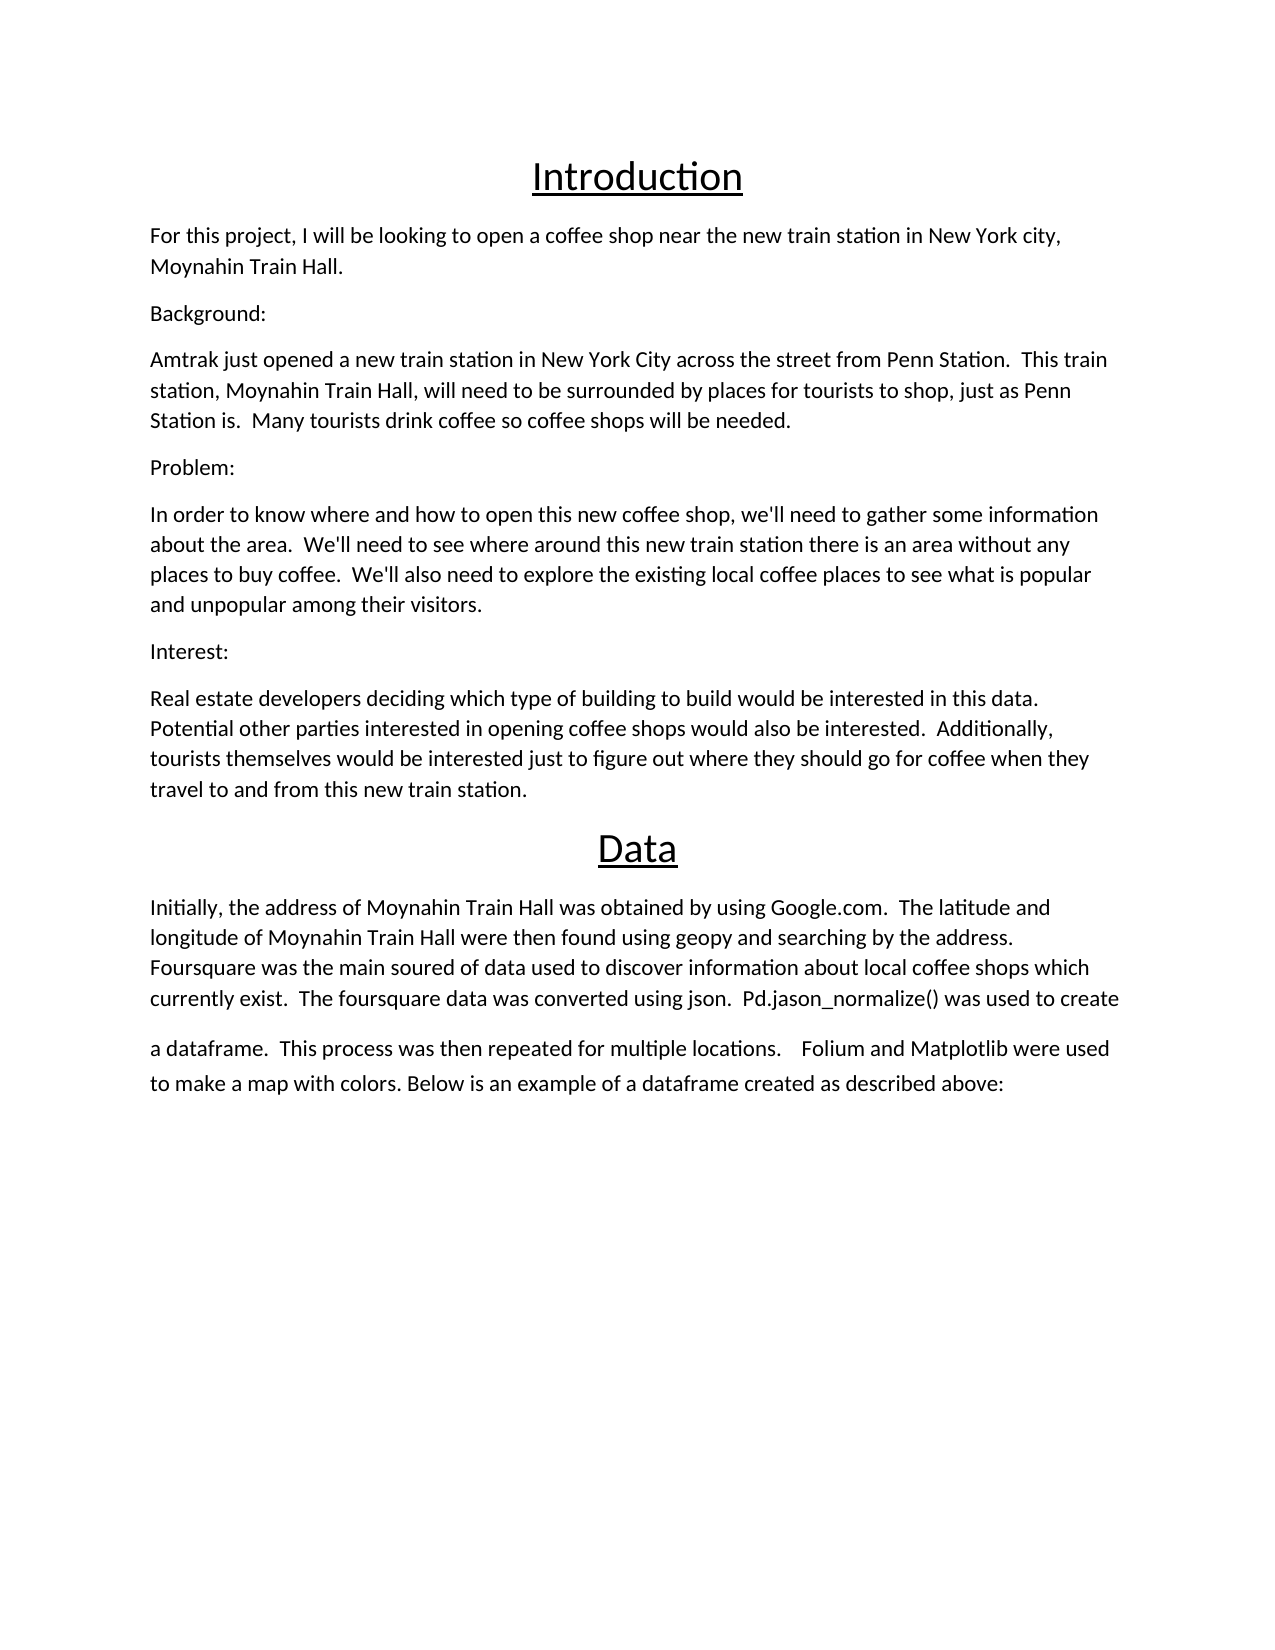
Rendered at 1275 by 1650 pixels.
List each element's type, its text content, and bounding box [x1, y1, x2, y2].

text For this project, I will be looking to open a coffee shop near the new train station in New York city, Moynahin Train Hall. [150, 222, 1125, 280]
text Initially, the address of Moynahin Train Hall was obtained by using Google.com. The latitude and longitude of Moynahin Train Hall were then found using geopy and searching by the address. Foursquare was the main soured of data used to discover information about local coffee shops which currently exist. The foursquare data was converted using json. Pd.jason_normalize() was used to create a dataframe. This process was then repeated for multiple locations. Folium and Matplotlib were used to make a map with colors. Below is an example of a dataframe created as described above: [150, 893, 1125, 1097]
text Interest: [150, 637, 1125, 665]
text Real estate developers deciding which type of building to build would be interested in this data. Potential other parties interested in opening coffee shops would also be interested. Additionally, tourists themselves would be interested just to figure out where they should go for coffee when they travel to and from this new train station. [150, 684, 1125, 803]
text In order to know where and how to open this new coffee shop, we'll need to gather some information about the area. We'll need to see where around this new train station there is an area without any places to buy coffee. We'll also need to explore the existing local coffee places to see what is popular and unpopular among their visitors. [150, 500, 1125, 618]
text Problem: [150, 453, 1125, 481]
text Data [150, 822, 1125, 872]
text Introduction [150, 150, 1125, 201]
text Amtrak just opened a new train station in New York City across the street from Penn Station. This train station, Moynahin Train Hall, will need to be surrounded by places for tourists to shop, just as Penn Station is. Many tourists drink coffee so coffee shops will be needed. [150, 346, 1125, 434]
text Background: [150, 299, 1125, 327]
